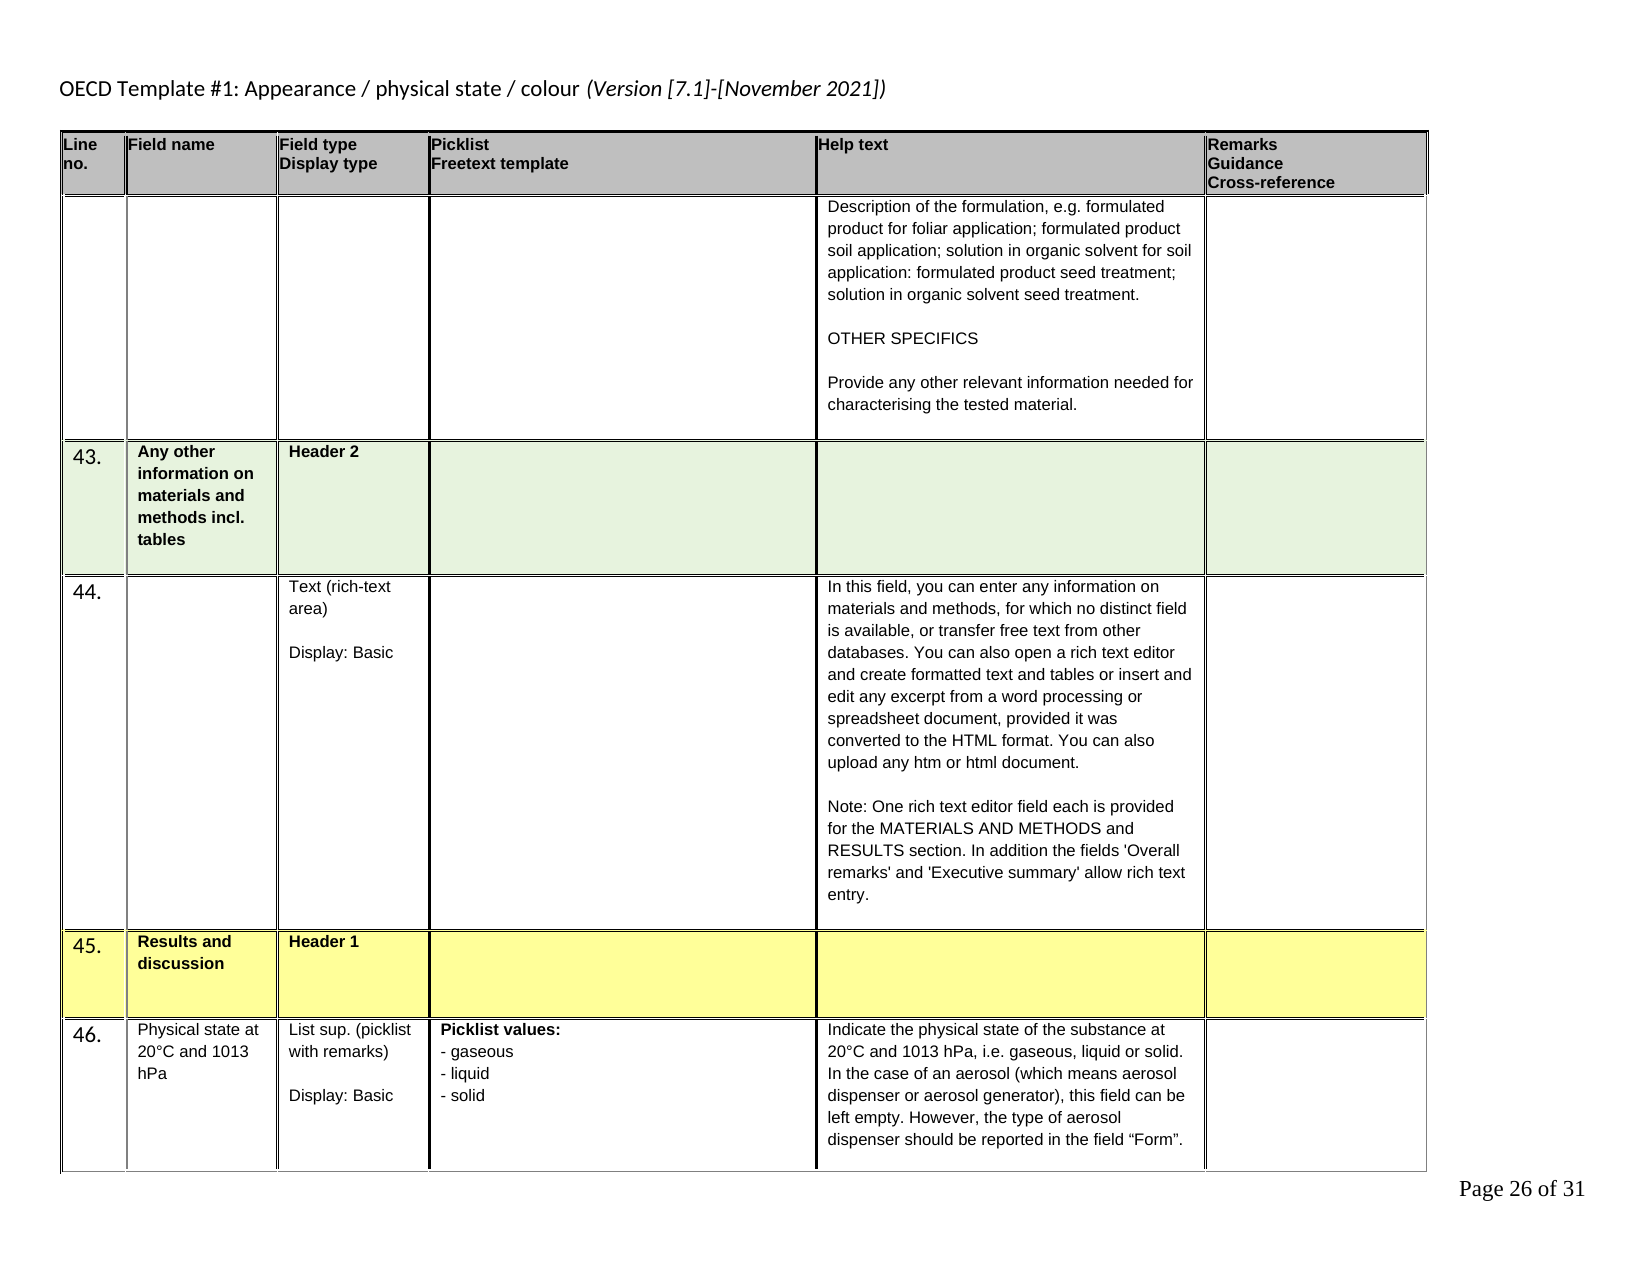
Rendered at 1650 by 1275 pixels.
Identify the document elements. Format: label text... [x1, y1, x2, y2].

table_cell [278, 1020, 429, 1171]
table_cell [1206, 574, 1427, 928]
table_cell Physical state at 20°C and 1013 hPa [126, 1020, 277, 1171]
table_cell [128, 197, 276, 439]
table_cell Text (rich-text area) Display: Basic [279, 577, 428, 928]
table_header Remarks Guidance Cross-reference [1206, 133, 1426, 194]
table_header Field type Display type [278, 132, 429, 194]
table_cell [816, 1020, 1206, 1171]
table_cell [431, 197, 815, 439]
table_cell [431, 932, 815, 1017]
table_cell In this field, you can enter any information on materials and methods, for which no distinct field is available, or transfer free text from other databases. You can also open a rich text editor and create formatted text and tables or insert and edit any excerpt from a word processing or spreadsheet document, provided it was converted to the HTML format. You can also upload any htm or html document. Note: One rich text editor field each is provided for the MATERIALS AND METHODS and RESULTS section. In addition the fields 'Overall remarks' and 'Executive summary' allow rich text entry. [818, 577, 1204, 928]
table_cell Any other information on materials and methods incl. tables [128, 442, 276, 574]
table_cell [61, 194, 126, 439]
table_header Picklist Freetext template [429, 133, 816, 194]
table_cell [61, 1017, 126, 1171]
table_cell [429, 1020, 816, 1171]
table_cell [431, 442, 815, 574]
table_header Line no. [63, 132, 126, 194]
table_cell [1206, 439, 1427, 574]
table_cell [818, 197, 1204, 439]
table_cell [1206, 194, 1427, 439]
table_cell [279, 197, 428, 439]
table_header Help text [816, 133, 1206, 194]
table_cell [1207, 929, 1426, 1017]
table_cell [818, 932, 1204, 1017]
table_header Field name [126, 133, 277, 194]
table_cell Header 2 [279, 442, 428, 574]
table_cell [61, 439, 126, 574]
table_cell [818, 442, 1204, 574]
table_cell Results and discussion [128, 932, 276, 1017]
table_cell [431, 577, 815, 928]
table_cell [128, 577, 276, 928]
table_cell [63, 929, 124, 1017]
table_cell [61, 574, 126, 928]
table_cell [1206, 1017, 1427, 1171]
table_cell Header 1 [279, 932, 428, 1017]
